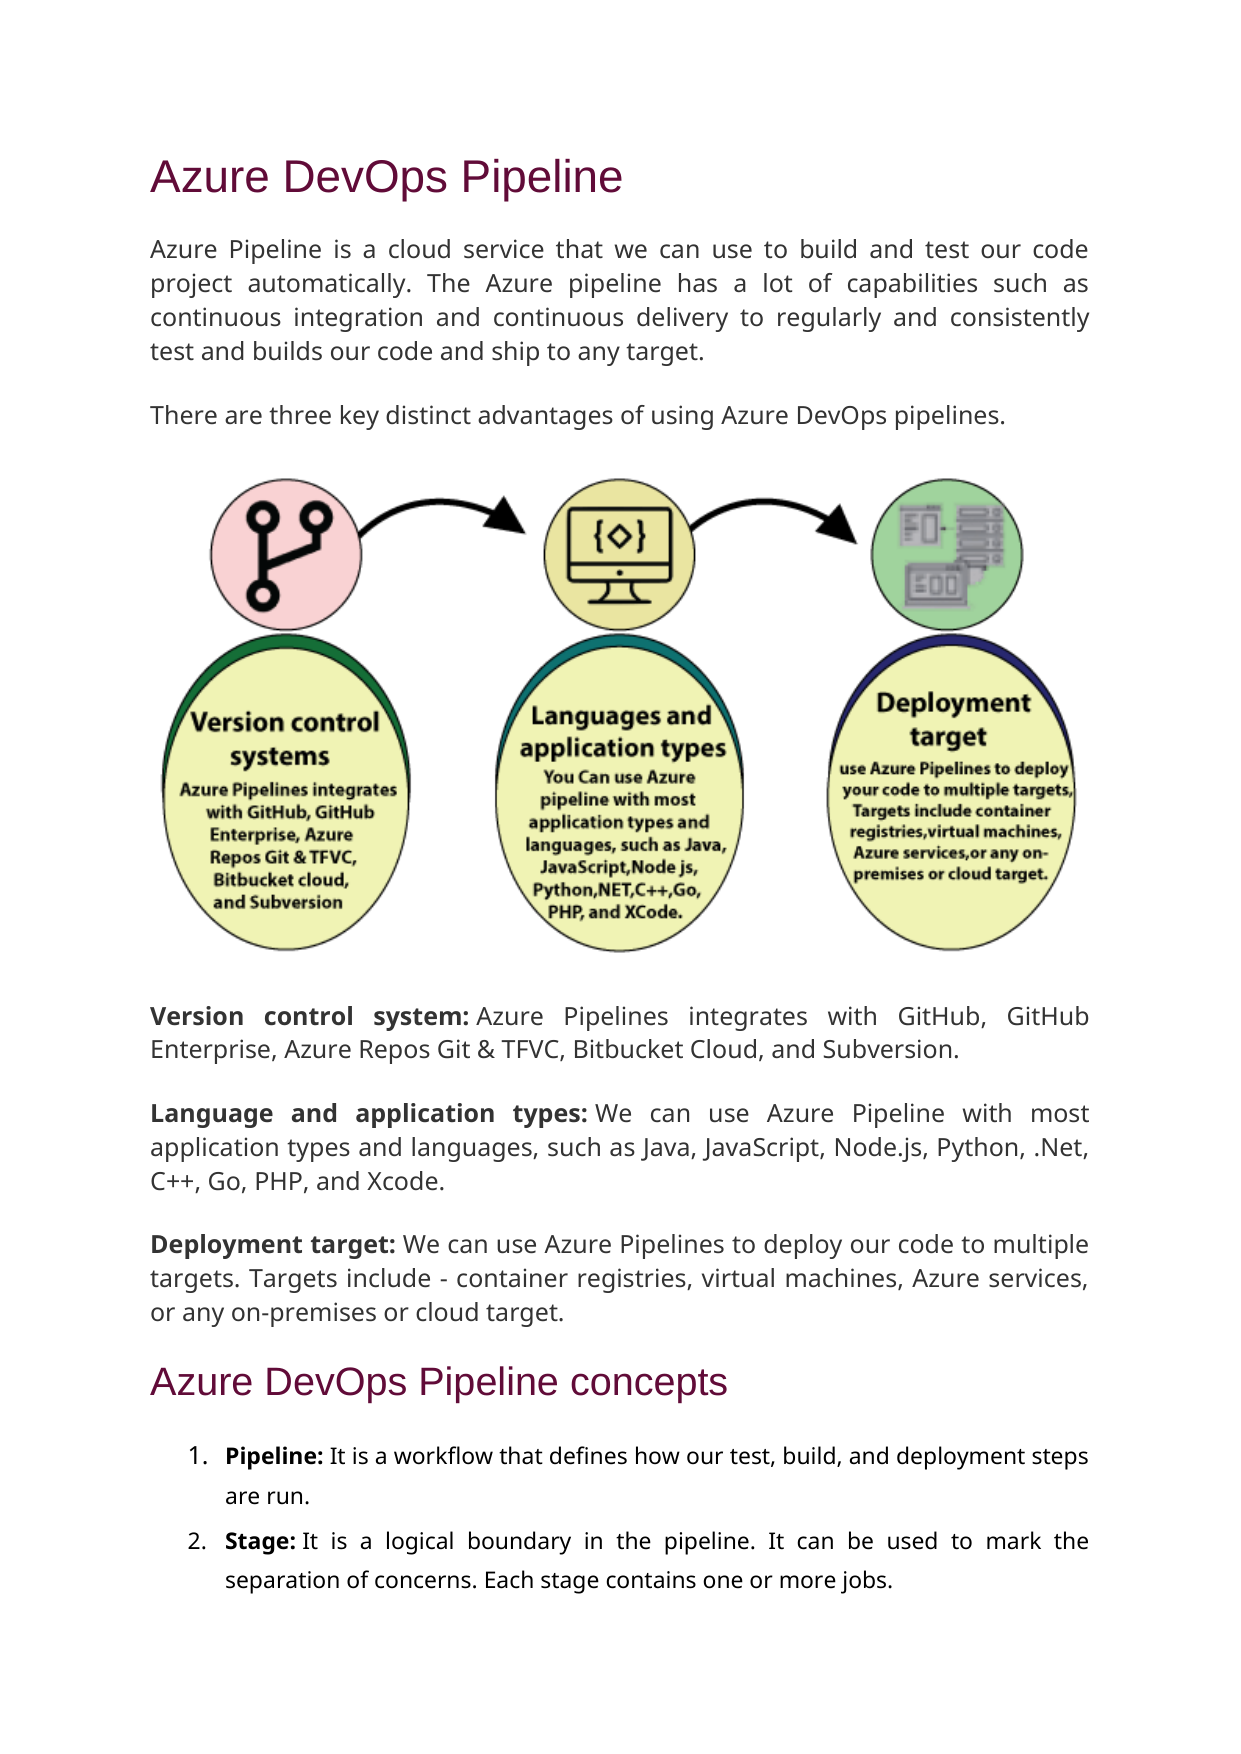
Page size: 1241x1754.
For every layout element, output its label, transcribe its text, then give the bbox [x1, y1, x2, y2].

subtitle Azure DevOps Pipeline [150, 150, 1090, 203]
text Azure Pipeline is a cloud service that we can use to build and test our code project automatically. The Azure pipeline has a lot of capabilities such as continuous integration and continuous delivery to regularly and consistently test and builds our code and ship to any target. [150, 232, 1090, 368]
list Stage: It is a logical boundary in the pipeline. It can be used to mark the separation of concerns. Each stage contains one or more jobs. [187, 1517, 1090, 1595]
text Version control system: Azure Pipelines integrates with GitHub, GitHub Enterprise, Azure Repos Git & TFVC, Bitbucket Cloud, and Subversion. [150, 998, 1090, 1066]
text There are three key distinct advantages of using Azure DevOps pipelines. [150, 397, 1090, 431]
list Pipeline: It is a workflow that defines how our test, build, and deployment steps are run. [187, 1433, 1090, 1511]
text Deployment target: We can use Azure Pipelines to deploy our code to multiple targets. Targets include - container registries, virtual machines, Azure services, or any on-premises or cloud target. [150, 1227, 1090, 1329]
picture [150, 460, 1088, 967]
subtitle Azure DevOps Pipeline concepts [150, 1358, 1090, 1404]
text Language and application types: We can use Azure Pipeline with most application types and languages, such as Java, JavaScript, Node.js, Python, .Net, C++, Go, PHP, and Xcode. [150, 1095, 1090, 1198]
